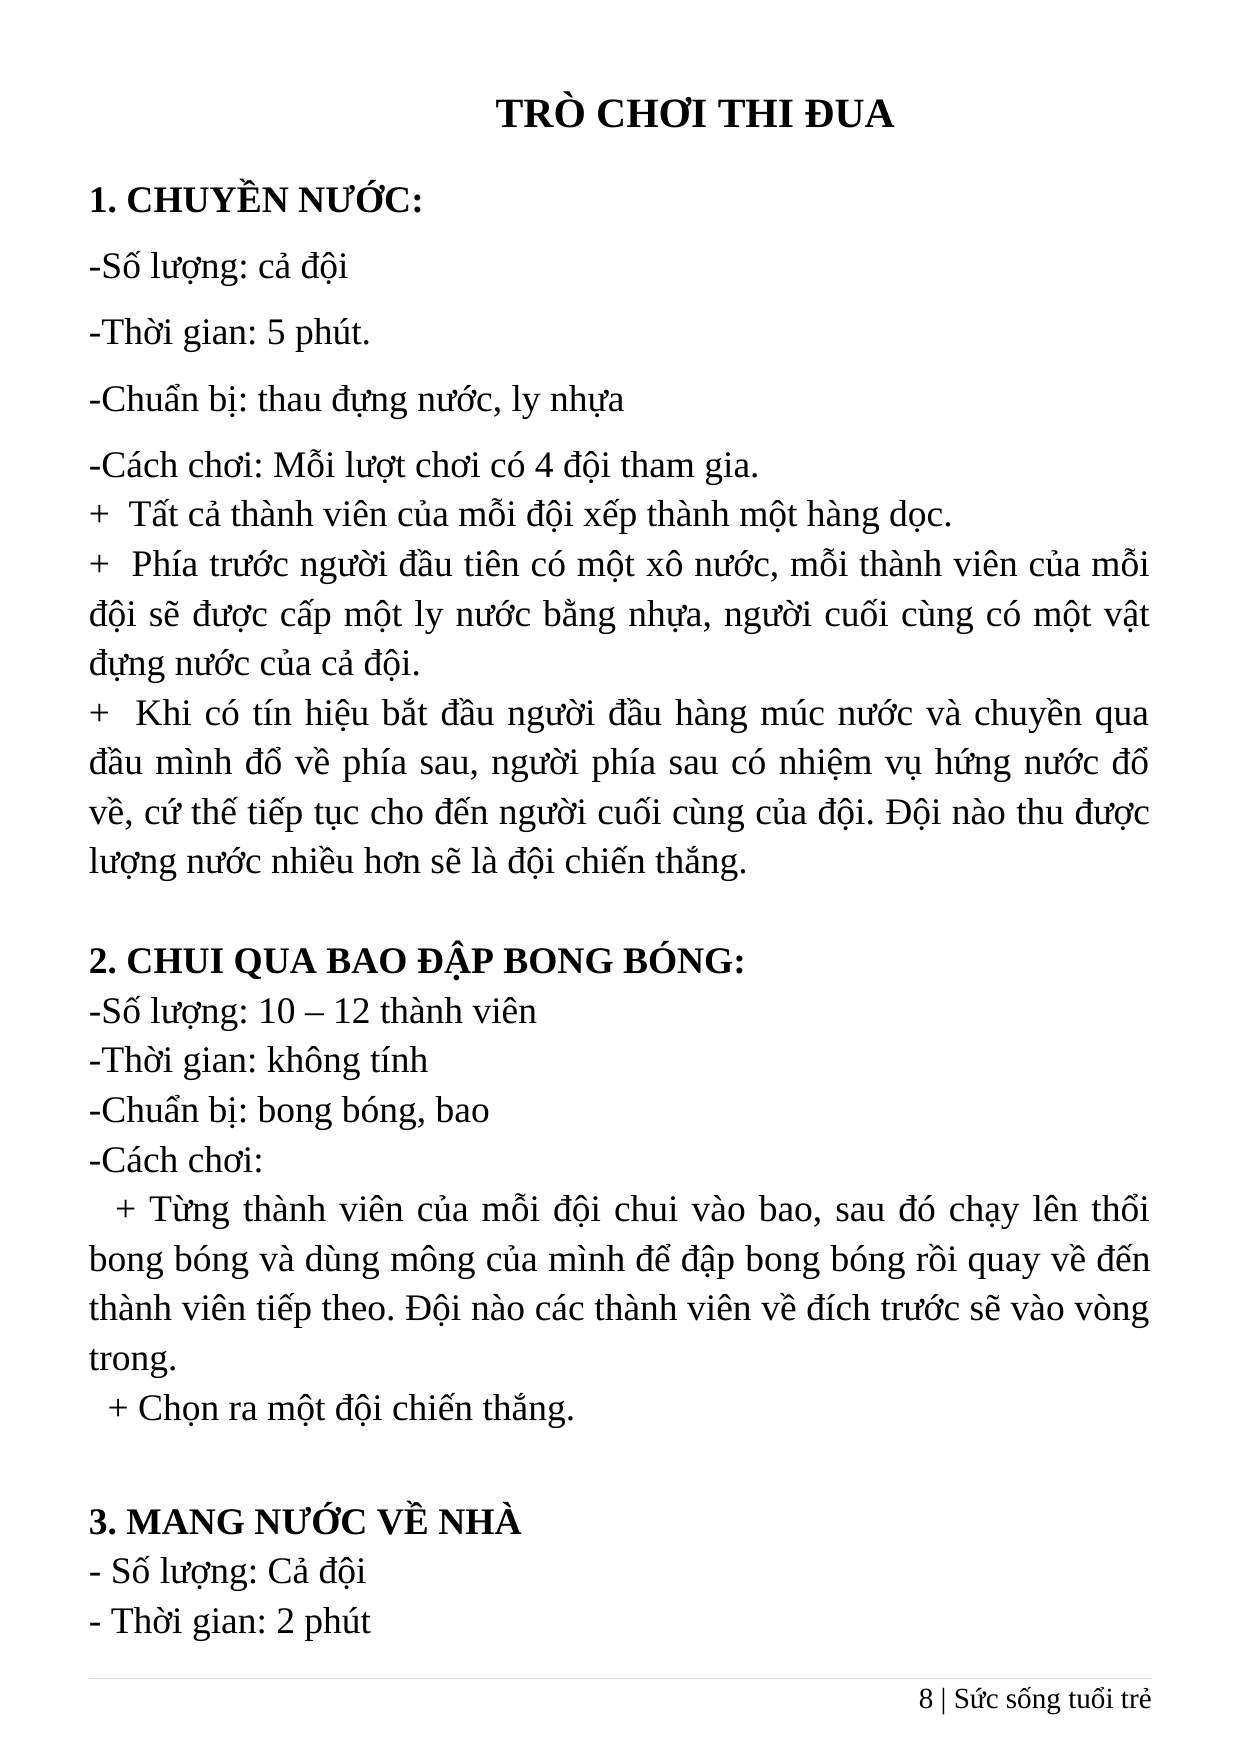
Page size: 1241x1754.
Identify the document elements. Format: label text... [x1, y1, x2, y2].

list - Số lượng: Cả đội [89, 1549, 1152, 1592]
list 3. MANG NƯỚC VỀ NHÀ [89, 1499, 1152, 1542]
list + Từng thành viên của mỗi đội chui vào bao, sau đó chạy lên thổi bong bóng và dùng mông của mình để đập bong bóng rồi quay về đến thành viên tiếp theo. Đội nào các thành viên về đích trước sẽ vào vòng trong. [89, 1187, 1152, 1378]
list -Thời gian: không tính [89, 1038, 1152, 1081]
list + Chọn ra một đội chiến thắng. [89, 1385, 1152, 1428]
text -Thời gian: 5 phút. [89, 310, 1152, 353]
list -Cách chơi: [89, 1137, 1152, 1180]
list 2. CHUI QUA BAO ĐẬP BONG BÓNG: [89, 939, 1152, 982]
list + Khi có tín hiệu bắt đầu người đầu hàng múc nước và chuyền qua đầu mình đổ về phía sau, người phía sau có nhiệm vụ hứng nước đổ về, cứ thế tiếp tục cho đến người cuối cùng của đội. Đội nào thu được lượng nước nhiều hơn sẽ là đội chiến thắng. [89, 690, 1152, 882]
text -Chuẩn bị: thau đựng nước, ly nhựa [89, 376, 1152, 419]
list - Thời gian: 2 phút [89, 1598, 1152, 1642]
text 1. CHUYỀN NƯỚC: [89, 177, 1152, 220]
list TRÒ CHƠI THI ĐUA [239, 89, 1152, 137]
text -Số lượng: cả đội [89, 243, 1152, 287]
list -Chuẩn bị: bong bóng, bao [89, 1087, 1152, 1131]
list -Số lượng: 10 – 12 thành viên [89, 988, 1152, 1031]
list + Phía trước người đầu tiên có một xô nước, mỗi thành viên của mỗi đội sẽ được cấp một ly nước bằng nhựa, người cuối cùng có một vật đựng nước của cả đội. [89, 541, 1152, 684]
list + Tất cả thành viên của mỗi đội xếp thành một hàng dọc. [89, 492, 1152, 535]
list -Cách chơi: Mỗi lượt chơi có 4 đội tham gia. [89, 442, 1152, 485]
